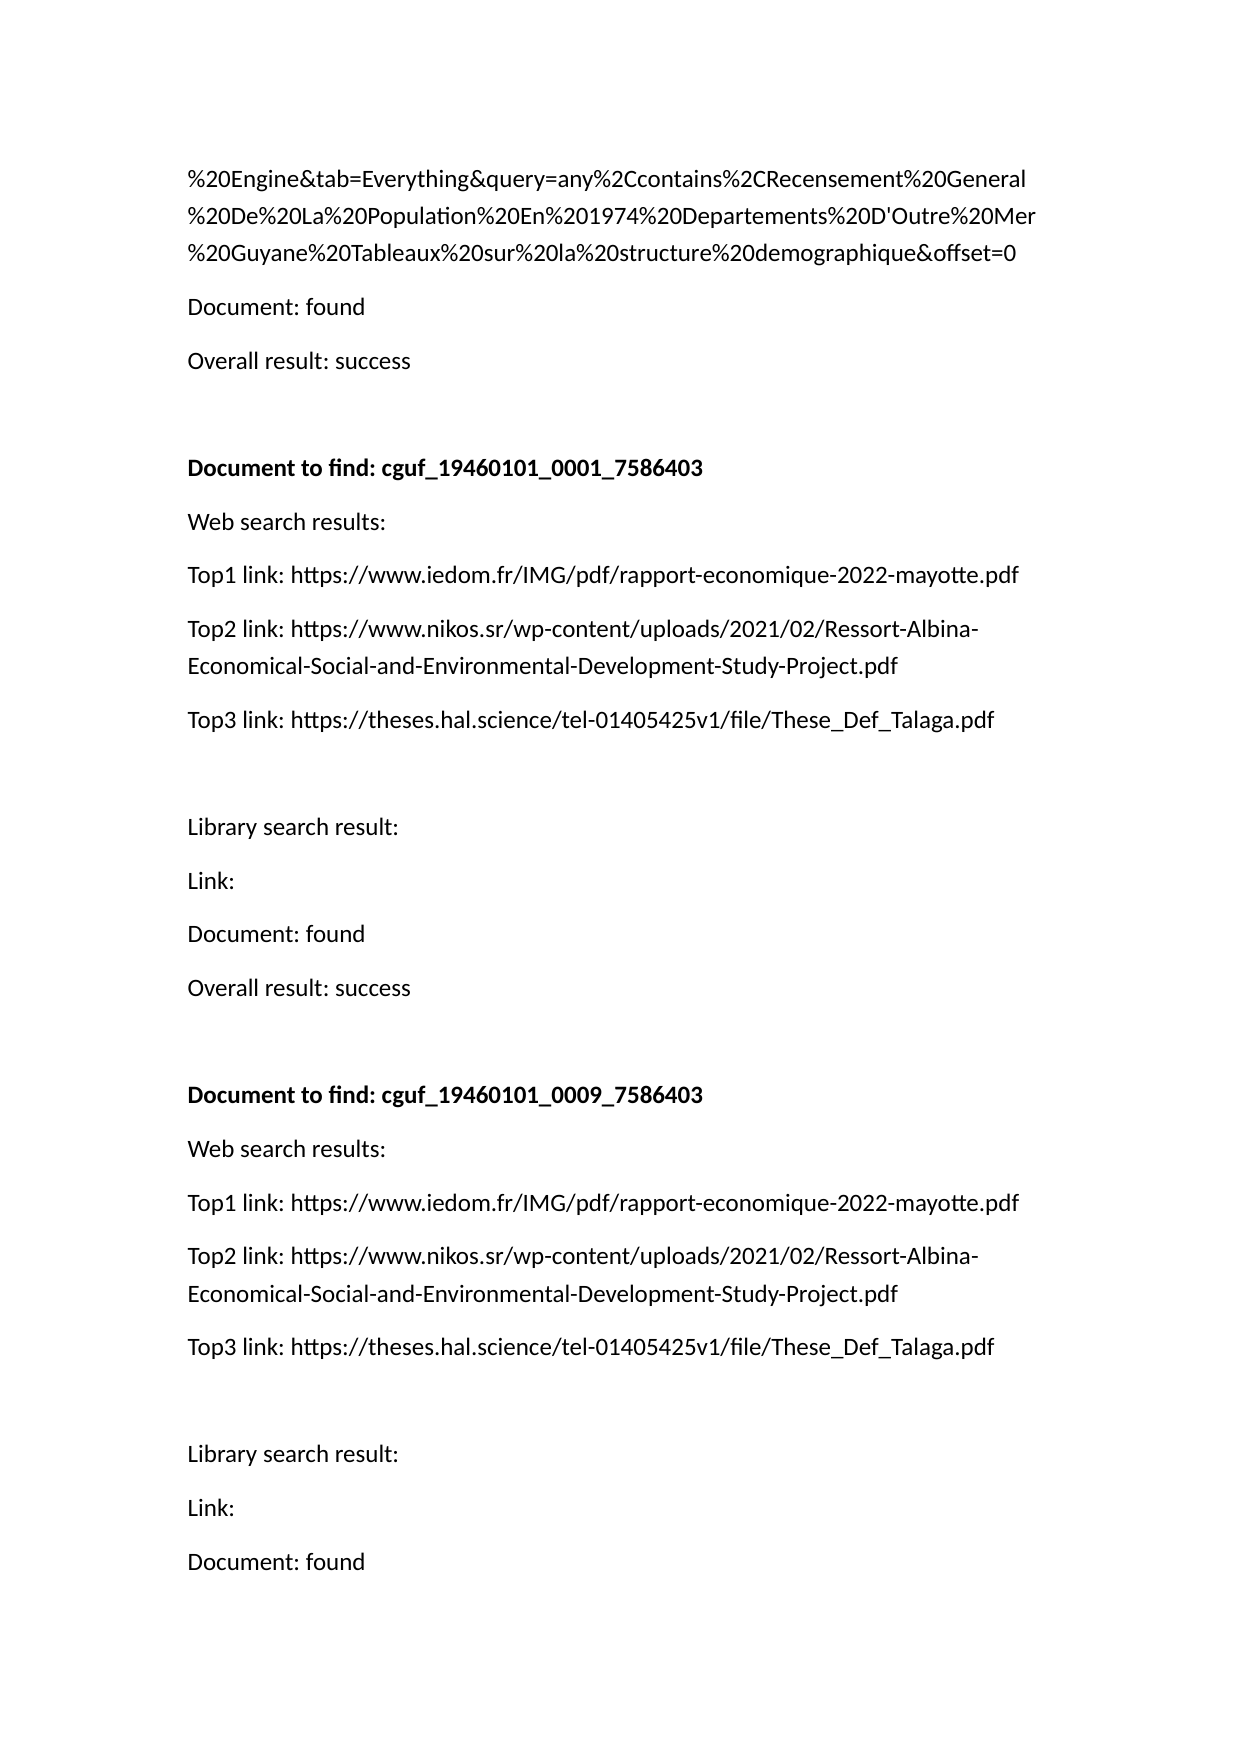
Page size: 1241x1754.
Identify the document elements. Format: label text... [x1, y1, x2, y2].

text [187, 162, 1053, 269]
text Top1 link: https://www.iedom.fr/IMG/pdf/rapport-economique-2022-mayotte.pdf [187, 558, 1053, 591]
text Top3 link: https://theses.hal.science/tel-01405425v1/file/These_Def_Talaga.pdf [187, 1330, 1053, 1363]
text Document: found [187, 290, 1053, 323]
text Document to find: cguf_19460101_0001_7586403 [187, 451, 1053, 484]
text Top2 link: https://www.nikos.sr/wp-content/uploads/2021/02/Ressort-Albina-Economical-Social-and-Environmental-Development-Study-Project.pdf [187, 1239, 1053, 1309]
text Web search results: [187, 505, 1053, 537]
text Document: found [187, 1545, 1053, 1577]
text Top2 link: https://www.nikos.sr/wp-content/uploads/2021/02/Ressort-Albina-Economical-Social-and-Environmental-Development-Study-Project.pdf [187, 612, 1053, 682]
text Library search result: [187, 1438, 1053, 1470]
text Document to find: cguf_19460101_0009_7586403 [187, 1078, 1053, 1111]
text Overall result: success [187, 344, 1053, 376]
text Document: found [187, 918, 1053, 950]
text Top1 link: https://www.iedom.fr/IMG/pdf/rapport-economique-2022-mayotte.pdf [187, 1186, 1053, 1218]
text Top3 link: https://theses.hal.science/tel-01405425v1/file/These_Def_Talaga.pdf [187, 703, 1053, 736]
text Web search results: [187, 1132, 1053, 1165]
text Library search result: [187, 810, 1053, 843]
text Link: [187, 864, 1053, 896]
text Overall result: success [187, 971, 1053, 1004]
text Link: [187, 1491, 1053, 1524]
